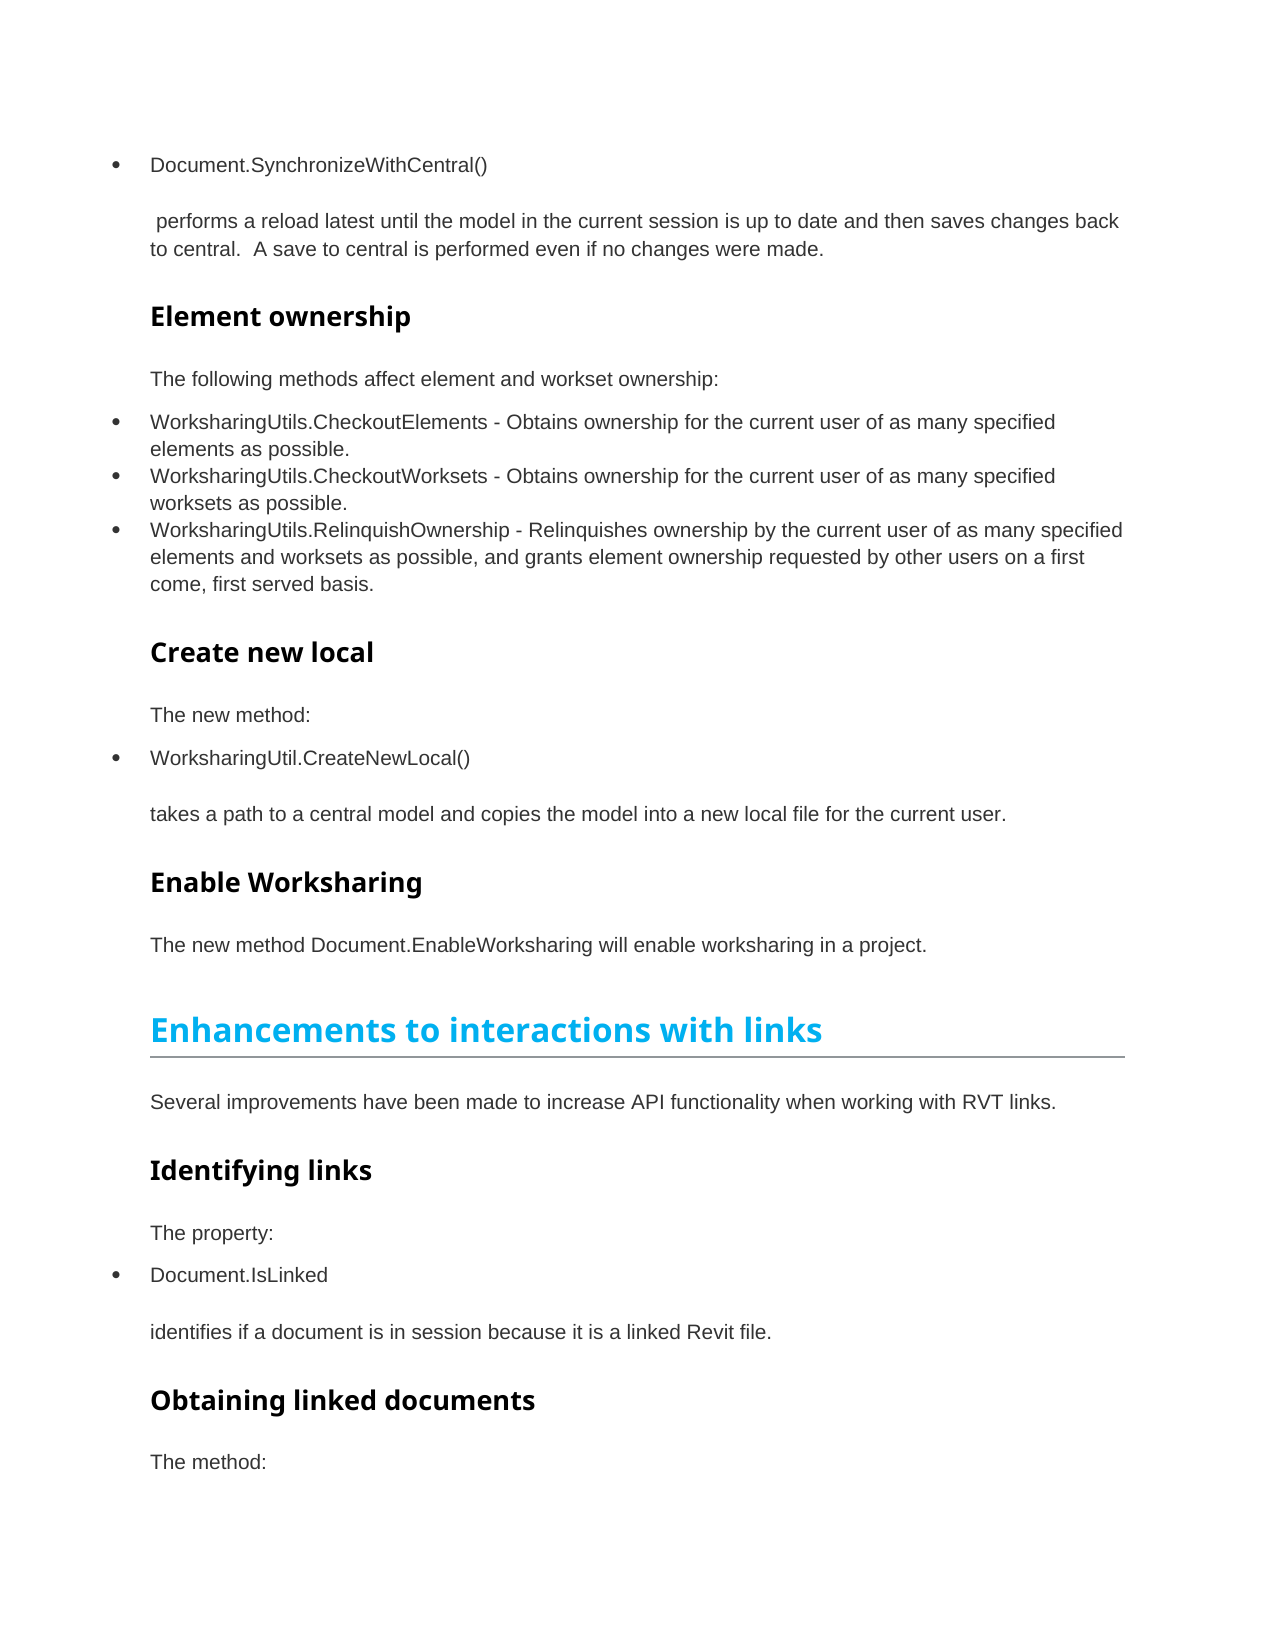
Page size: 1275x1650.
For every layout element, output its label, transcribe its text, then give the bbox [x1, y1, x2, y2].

text The method: [150, 1447, 1125, 1474]
text Several improvements have been made to increase API functionality when working with RVT links. [150, 1087, 1125, 1114]
list WorksharingUtils.CheckoutElements - Obtains ownership for the current user of as many specified elements as possible. [112, 407, 1125, 461]
text performs a reload latest until the model in the current session is up to date and then saves changes back to central. A save to central is performed even if no changes were made. [150, 206, 1125, 260]
text The new method Document.EnableWorksharing will enable worksharing in a project. [150, 929, 1125, 956]
text The new method: [150, 700, 1125, 727]
list Document.SynchronizeWithCentral() [112, 150, 1125, 177]
subtitle Enable Worksharing [150, 863, 1125, 900]
text The following methods affect element and workset ownership: [150, 364, 1125, 391]
text The property: [150, 1217, 1125, 1244]
subtitle Create new local [150, 634, 1125, 671]
subtitle Enhancements to interactions with links [150, 1006, 1125, 1056]
list Document.IsLinked [112, 1260, 1125, 1287]
list WorksharingUtils.RelinquishOwnership - Relinquishes ownership by the current user of as many specified elements and worksets as possible, and grants element ownership requested by other users on a first come, first served basis. [112, 515, 1125, 596]
subtitle Identifying links [150, 1151, 1125, 1188]
subtitle Obtaining linked documents [150, 1381, 1125, 1418]
text takes a path to a central model and copies the model into a new local file for the current user. [150, 799, 1125, 826]
subtitle Element ownership [150, 298, 1125, 335]
list WorksharingUtils.CheckoutWorksets - Obtains ownership for the current user of as many specified worksets as possible. [112, 461, 1125, 515]
text identifies if a document is in session because it is a linked Revit file. [150, 1316, 1125, 1343]
list WorksharingUtil.CreateNewLocal() [112, 742, 1125, 769]
